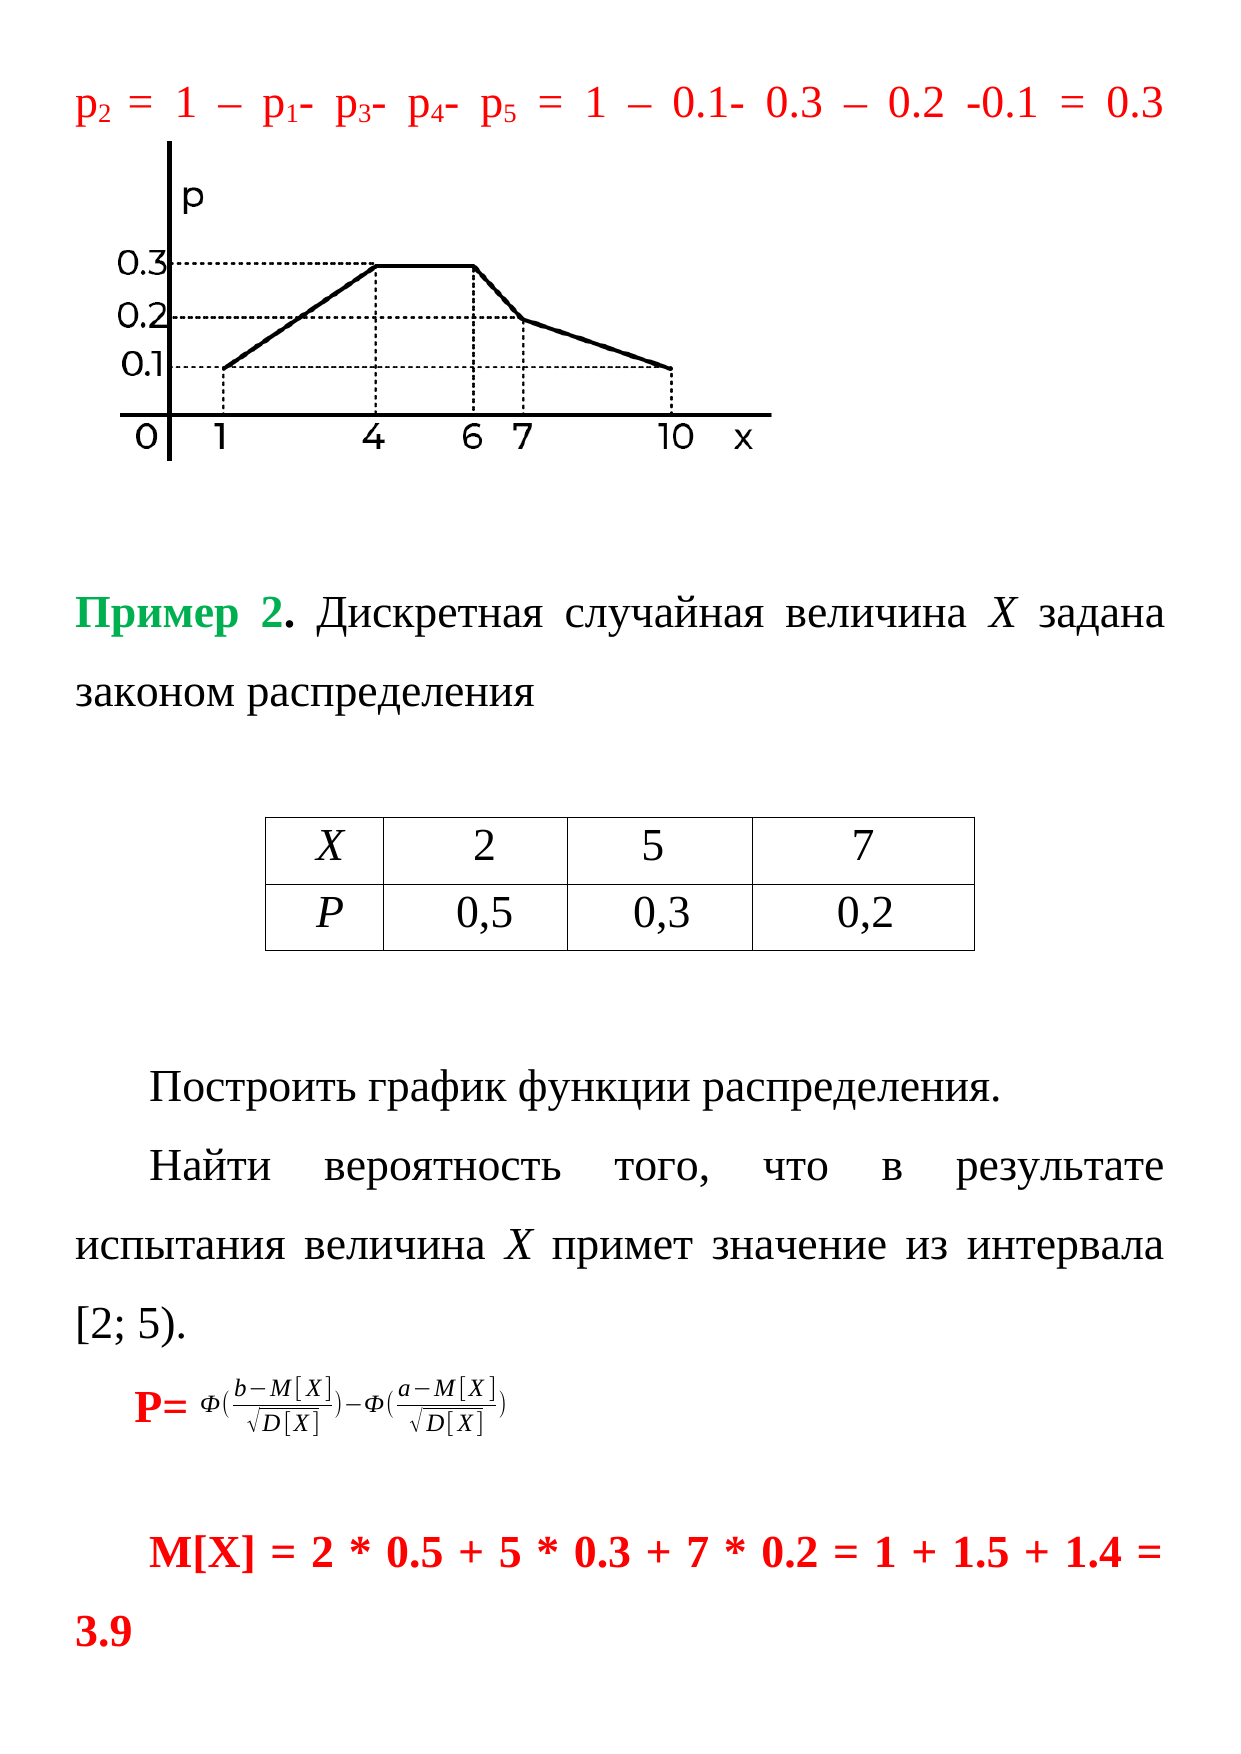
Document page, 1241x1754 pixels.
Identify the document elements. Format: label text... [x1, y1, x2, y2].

text Построить график функции распределения. [75, 1058, 1165, 1111]
table_header 5 [568, 818, 752, 883]
text P= [134, 1375, 1165, 1437]
text M[X] = 2 * 0.5 + 5 * 0.3 + 7 * 0.2 = 1 + 1.5 + 1.4 = 3.9 [75, 1524, 1165, 1656]
table_header 7 [753, 818, 974, 883]
table_cell P [266, 885, 383, 950]
text Найти вероятность того, что в результате испытания величина Х примет значение из интервала [2; 5). [75, 1138, 1165, 1348]
table_cell 0,3 [568, 885, 752, 950]
picture [75, 141, 824, 492]
text Пример 2. Дискретная случайная величина Х задана законом распределения [75, 584, 1165, 716]
table_header X [266, 818, 383, 883]
table_cell 0,5 [384, 885, 567, 950]
table_cell 0,2 [753, 885, 974, 950]
table_header 2 [384, 818, 567, 883]
